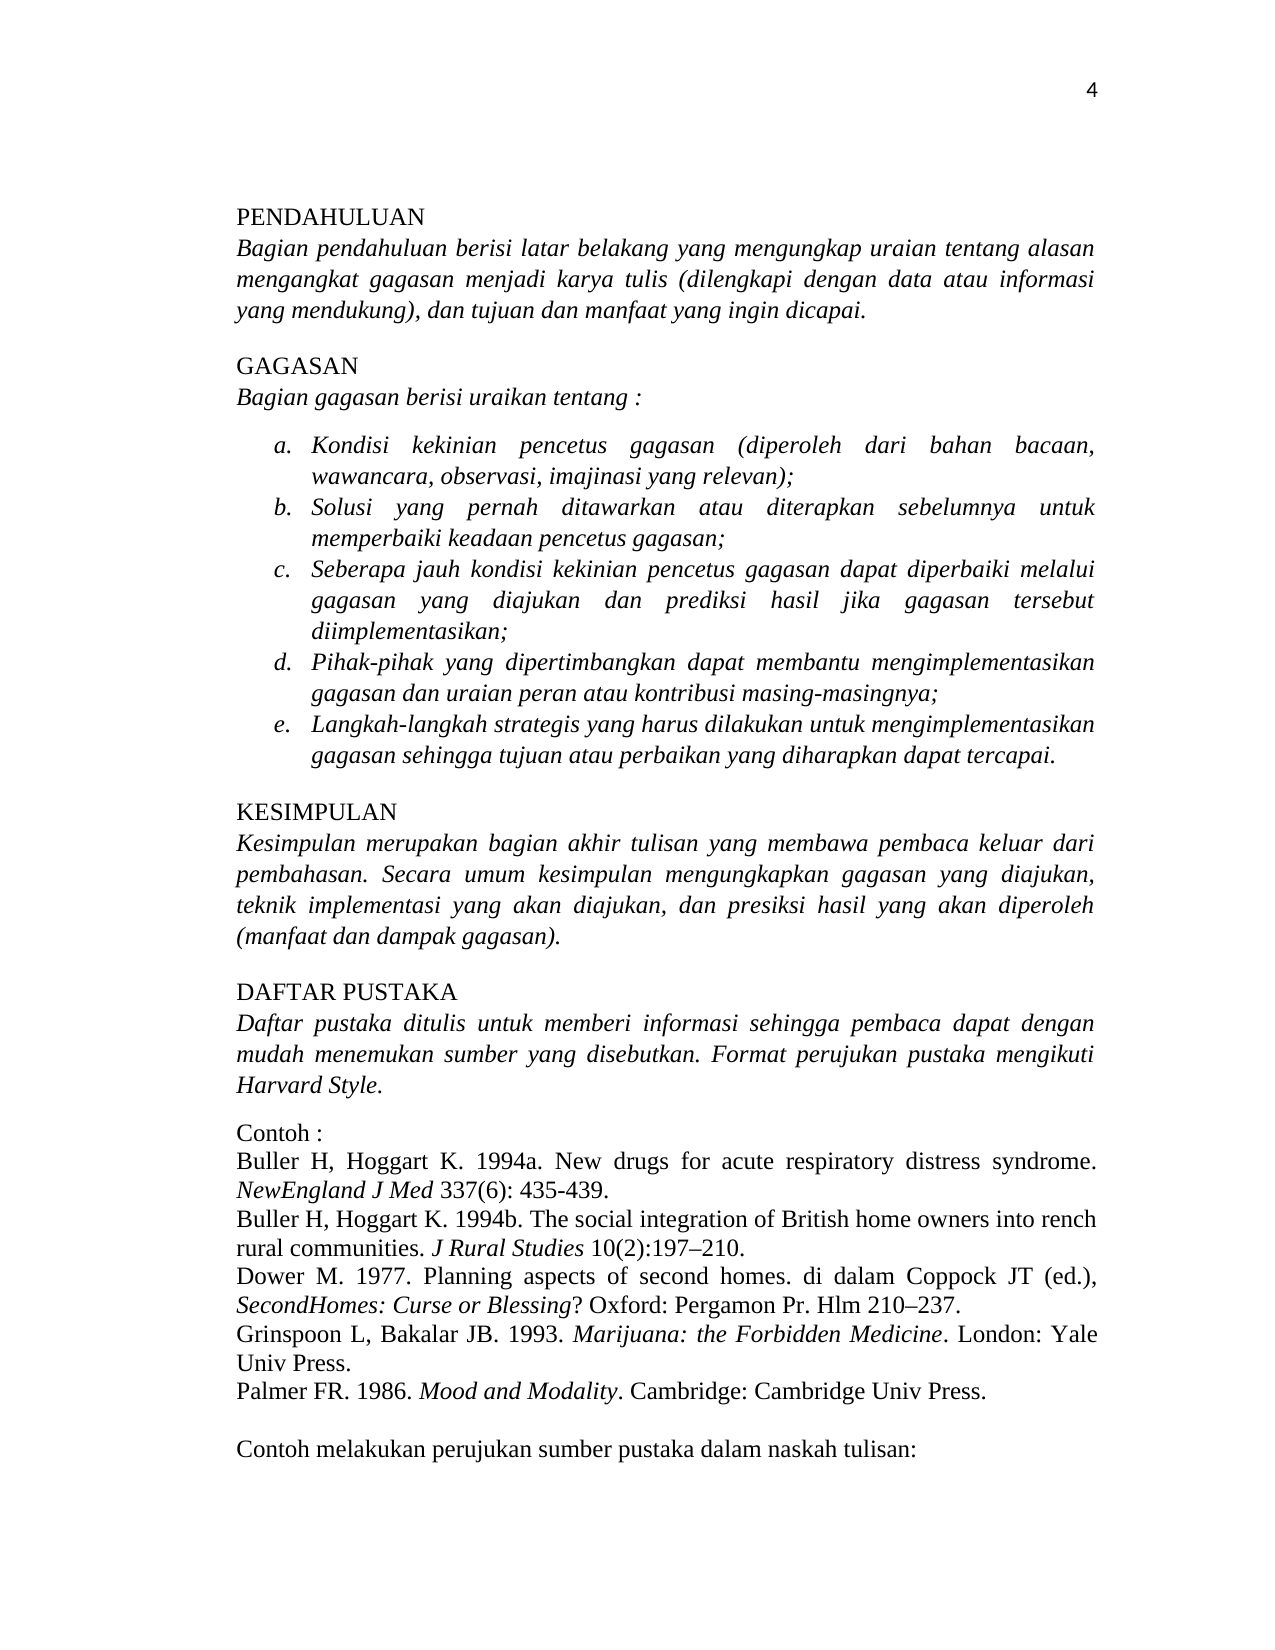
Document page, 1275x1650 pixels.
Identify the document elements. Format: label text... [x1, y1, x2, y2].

text Bagian pendahuluan berisi latar belakang yang mengungkap uraian tentang alasan mengangkat gagasan menjadi karya tulis (dilengkapi dengan data atau informasi yang mendukung), dan tujuan dan manfaat yang ingin dicapai. [236, 233, 1098, 324]
text Buller H, Hoggart K. 1994a. New drugs for acute respiratory distress syndrome. NewEngland J Med 337(6): 435-439. [236, 1146, 1098, 1204]
subtitle PENDAHULUAN [236, 202, 1098, 231]
text Palmer FR. 1986. Mood and Modality. Cambridge: Cambridge Univ Press. [236, 1376, 1098, 1405]
text Contoh melakukan perujukan sumber pustaka dalam naskah tulisan: [236, 1434, 1098, 1463]
text Grinspoon L, Bakalar JB. 1993. Marijuana: the Forbidden Medicine. London: Yale Univ Press. [236, 1319, 1098, 1376]
list Langkah-langkah strategis yang harus dilakukan untuk mengimplementasikan gagasan sehingga tujuan atau perbaikan yang diharapkan dapat tercapai. [274, 709, 1098, 769]
text Buller H, Hoggart K. 1994b. The social integration of British home owners into rench rural communities. J Rural Studies 10(2):197–210. [236, 1204, 1098, 1261]
text Bagian gagasan berisi uraikan tentang : [236, 382, 1098, 411]
list Solusi yang pernah ditawarkan atau diterapkan sebelumnya untuk memperbaiki keadaan pencetus gagasan; [274, 492, 1098, 552]
list Pihak-pihak yang dipertimbangkan dapat membantu mengimplementasikan gagasan dan uraian peran atau kontribusi masing-masingnya; [274, 647, 1098, 707]
subtitle DAFTAR PUSTAKA [236, 977, 1098, 1006]
text Contoh : [236, 1118, 1098, 1146]
text Daftar pustaka ditulis untuk memberi informasi sehingga pembaca dapat dengan mudah menemukan sumber yang disebutkan. Format perujukan pustaka mengikuti Harvard Style. [236, 1008, 1098, 1099]
list Seberapa jauh kondisi kekinian pencetus gagasan dapat diperbaiki melalui gagasan yang diajukan dan prediksi hasil jika gagasan tersebut diimplementasikan; [274, 554, 1098, 645]
list Kondisi kekinian pencetus gagasan (diperoleh dari bahan bacaan, wawancara, observasi, imajinasi yang relevan); [274, 430, 1098, 490]
text Kesimpulan merupakan bagian akhir tulisan yang membawa pembaca keluar dari pembahasan. Secara umum kesimpulan mengungkapkan gagasan yang diajukan, teknik implementasi yang akan diajukan, dan presiksi hasil yang akan diperoleh (manfaat dan dampak gagasan). [236, 828, 1098, 949]
subtitle GAGASAN [236, 351, 1098, 380]
subtitle KESIMPULAN [236, 797, 1098, 825]
text Dower M. 1977. Planning aspects of second homes. di dalam Coppock JT (ed.), SecondHomes: Curse or Blessing? Oxford: Pergamon Pr. Hlm 210–237. [236, 1261, 1098, 1319]
